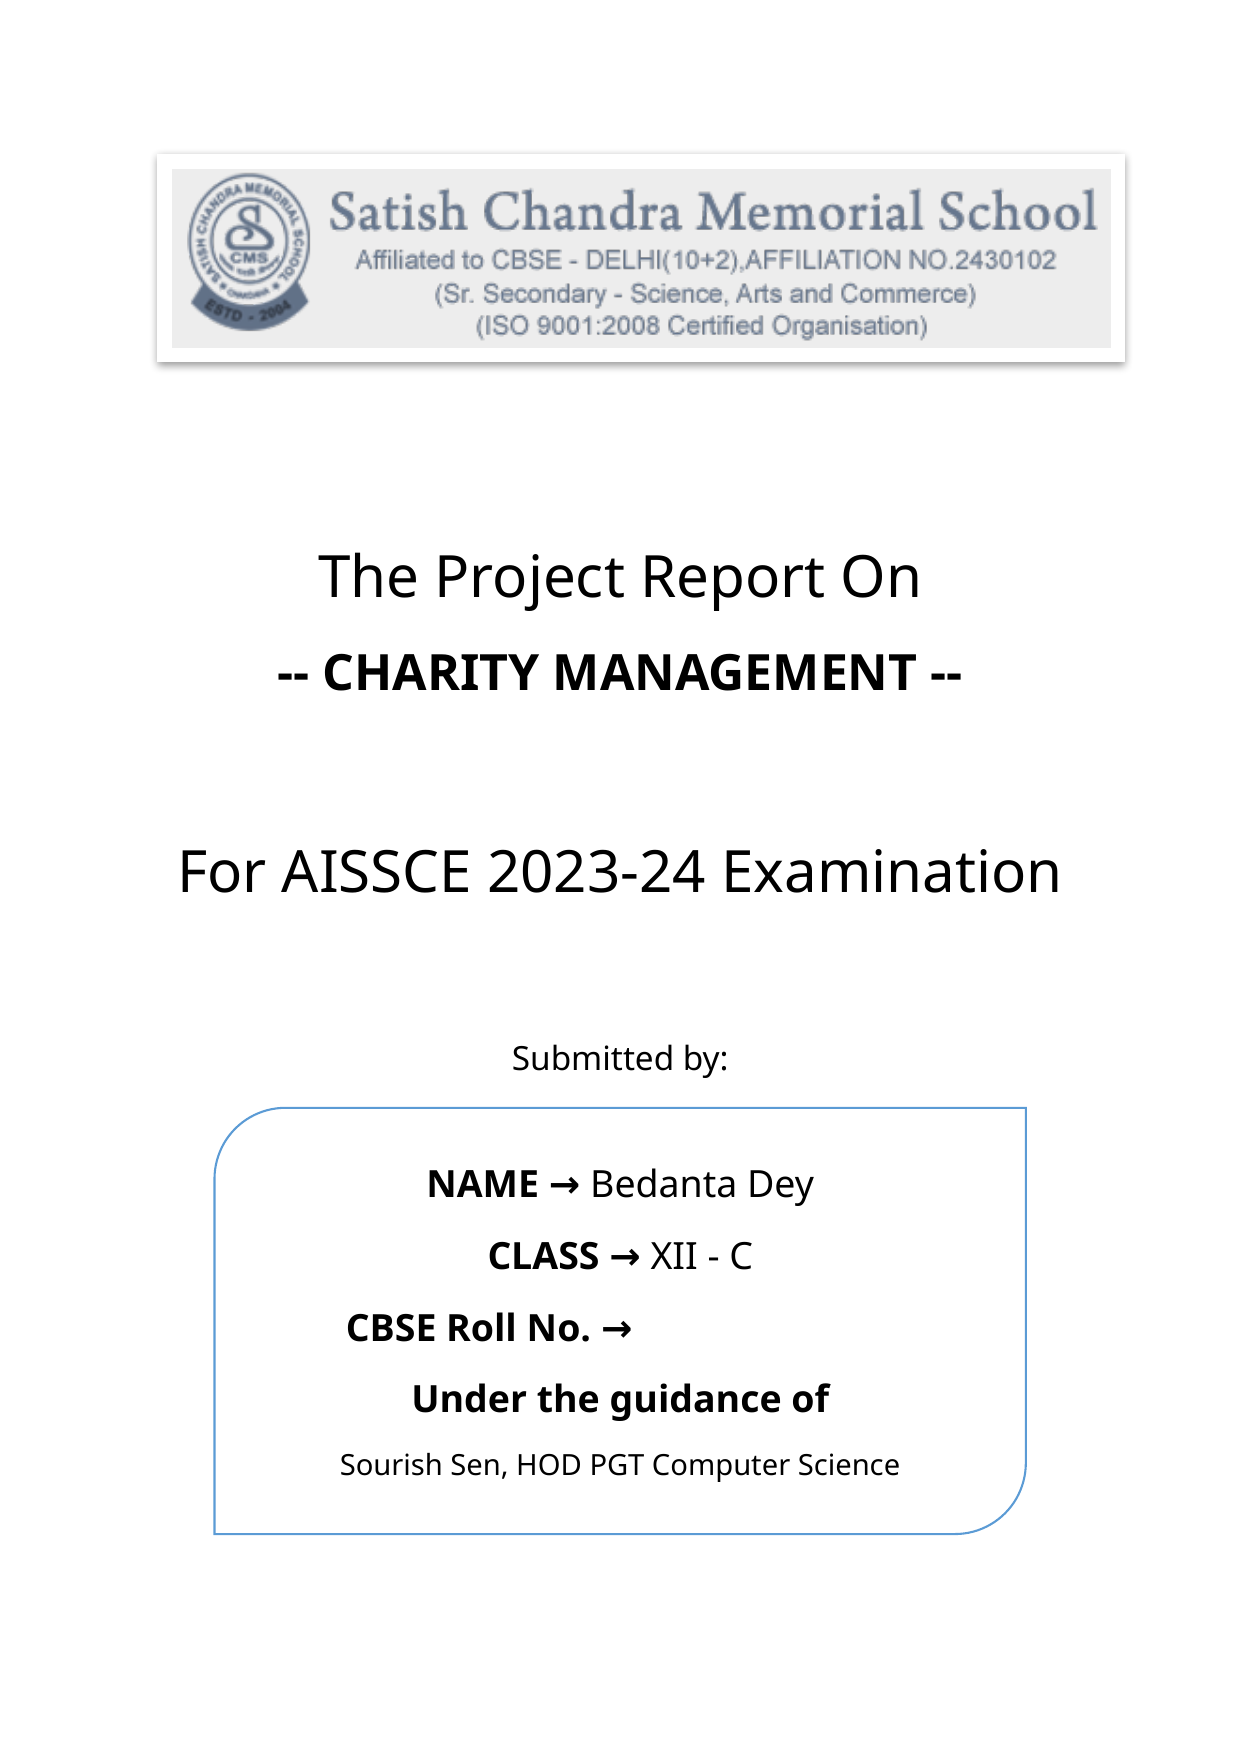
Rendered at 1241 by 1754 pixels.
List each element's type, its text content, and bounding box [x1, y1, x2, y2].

text Submitted by: [150, 1035, 1090, 1080]
text -- CHARITY MANAGEMENT -- [150, 637, 1090, 705]
text The Project Report On [150, 534, 1090, 614]
picture [172, 169, 1111, 348]
text For AISSCE 2023-24 Examination [150, 830, 1090, 909]
